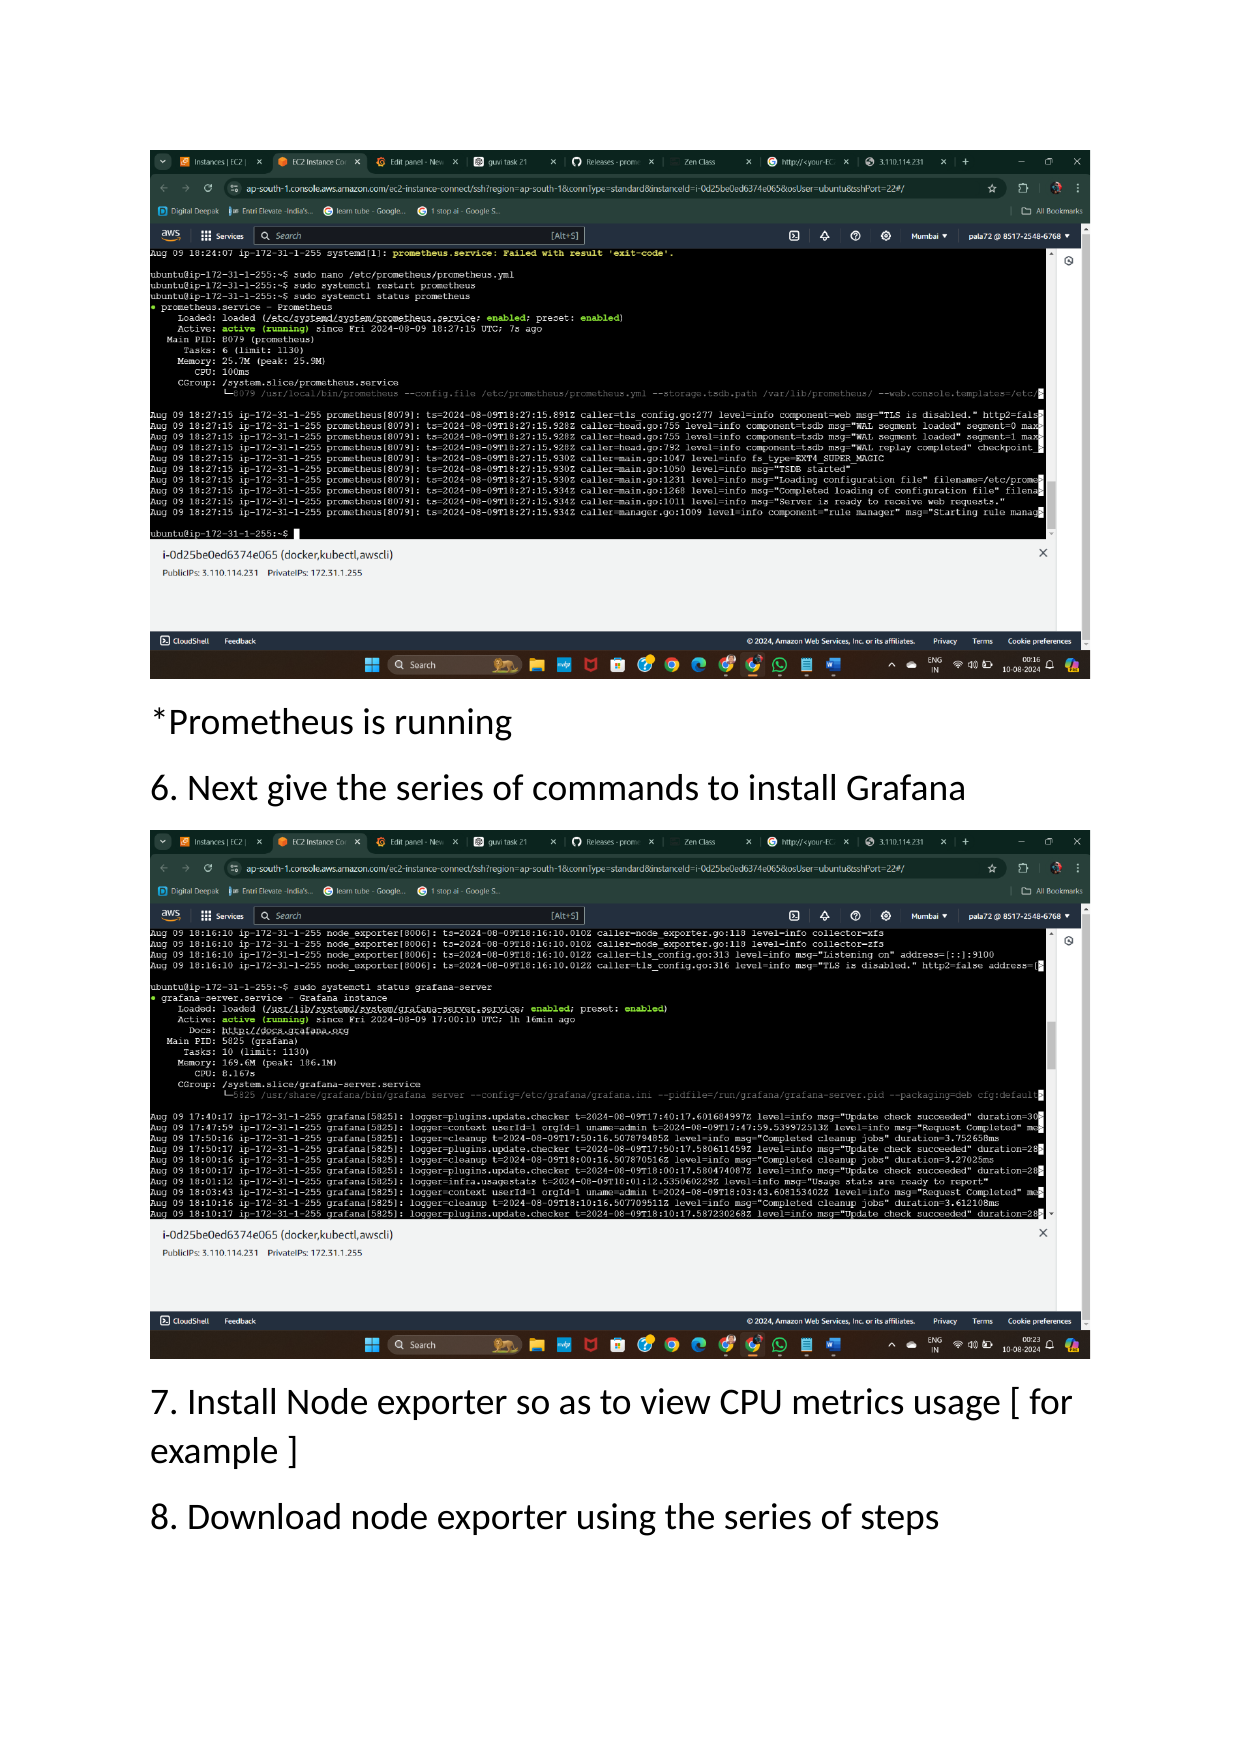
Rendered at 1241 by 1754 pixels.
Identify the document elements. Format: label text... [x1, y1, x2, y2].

text 8. Download node exporter using the series of steps [150, 1493, 1090, 1539]
text 7. Install Node exporter so as to view CPU metrics usage [ for example ] [150, 1378, 1090, 1473]
picture [150, 830, 1091, 1359]
text *Prometheus is running [150, 698, 1090, 743]
picture [150, 150, 1091, 679]
text 6. Next give the series of commands to install Grafana [150, 764, 1090, 810]
